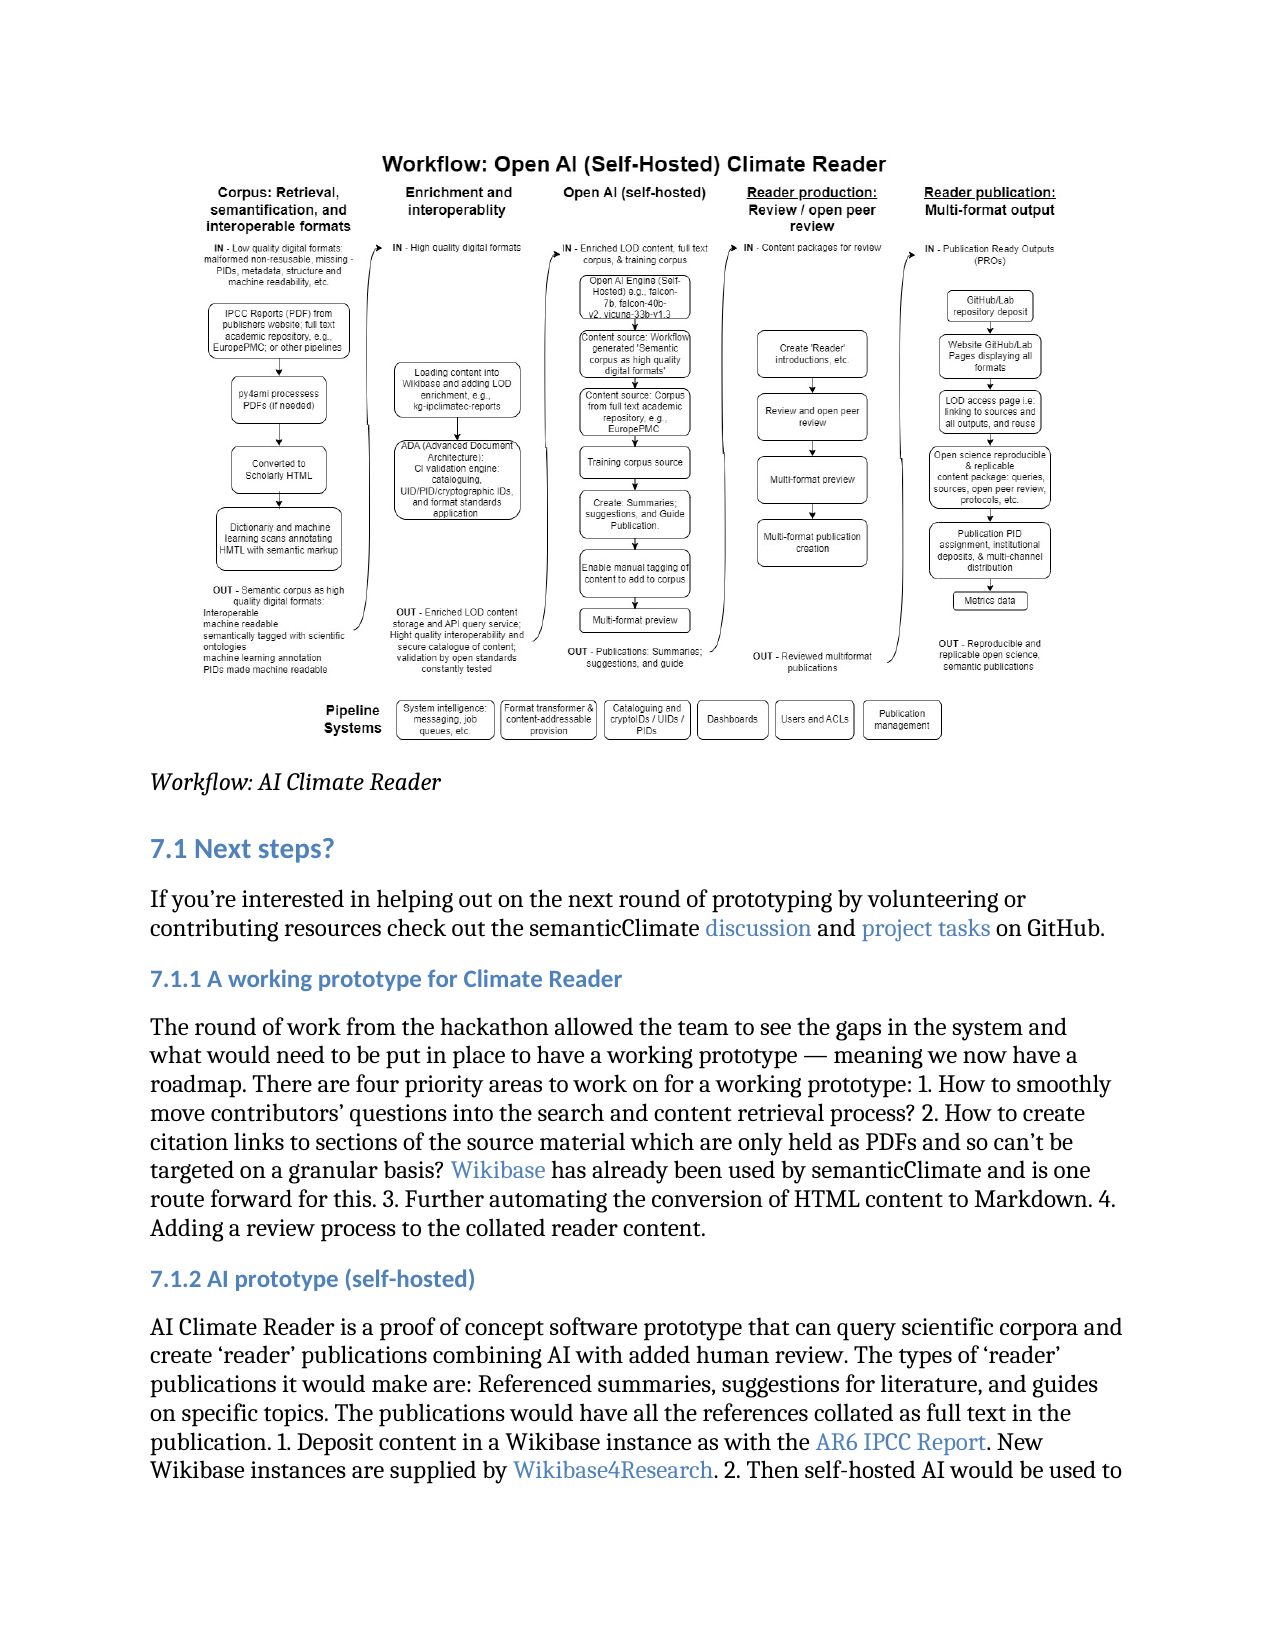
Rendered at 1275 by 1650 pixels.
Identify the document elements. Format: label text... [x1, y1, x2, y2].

text The round of work from the hackathon allowed the team to see the gaps in the system and what would need to be put in place to have a working prototype — meaning we now have a roadmap. There are four priority areas to work on for a working prototype: 1. How to smoothly move contributors’ questions into the search and content retrieval process? 2. How to create citation links to sections of the source material which are only held as PDFs and so can’t be targeted on a granular basis? Wikibase has already been used by semanticClimate and is one route forward for this. 3. Further automating the conversion of HTML content to Markdown. 4. Adding a review process to the collated reader content. [150, 1012, 1125, 1242]
subtitle 7.1 Next steps? [150, 830, 1125, 866]
picture [188, 150, 1064, 748]
subtitle 7.1.1 A working prototype for Climate Reader [150, 963, 1125, 994]
text If you’re interested in helping out on the next round of prototyping by volunteering or contributing resources check out the semanticClimate discussion and project tasks on GitHub. [150, 885, 1125, 942]
subtitle 7.1.2 AI prototype (self-hosted) [150, 1263, 1125, 1294]
table_header Workflow: AI Climate Reader [139, 150, 1114, 809]
